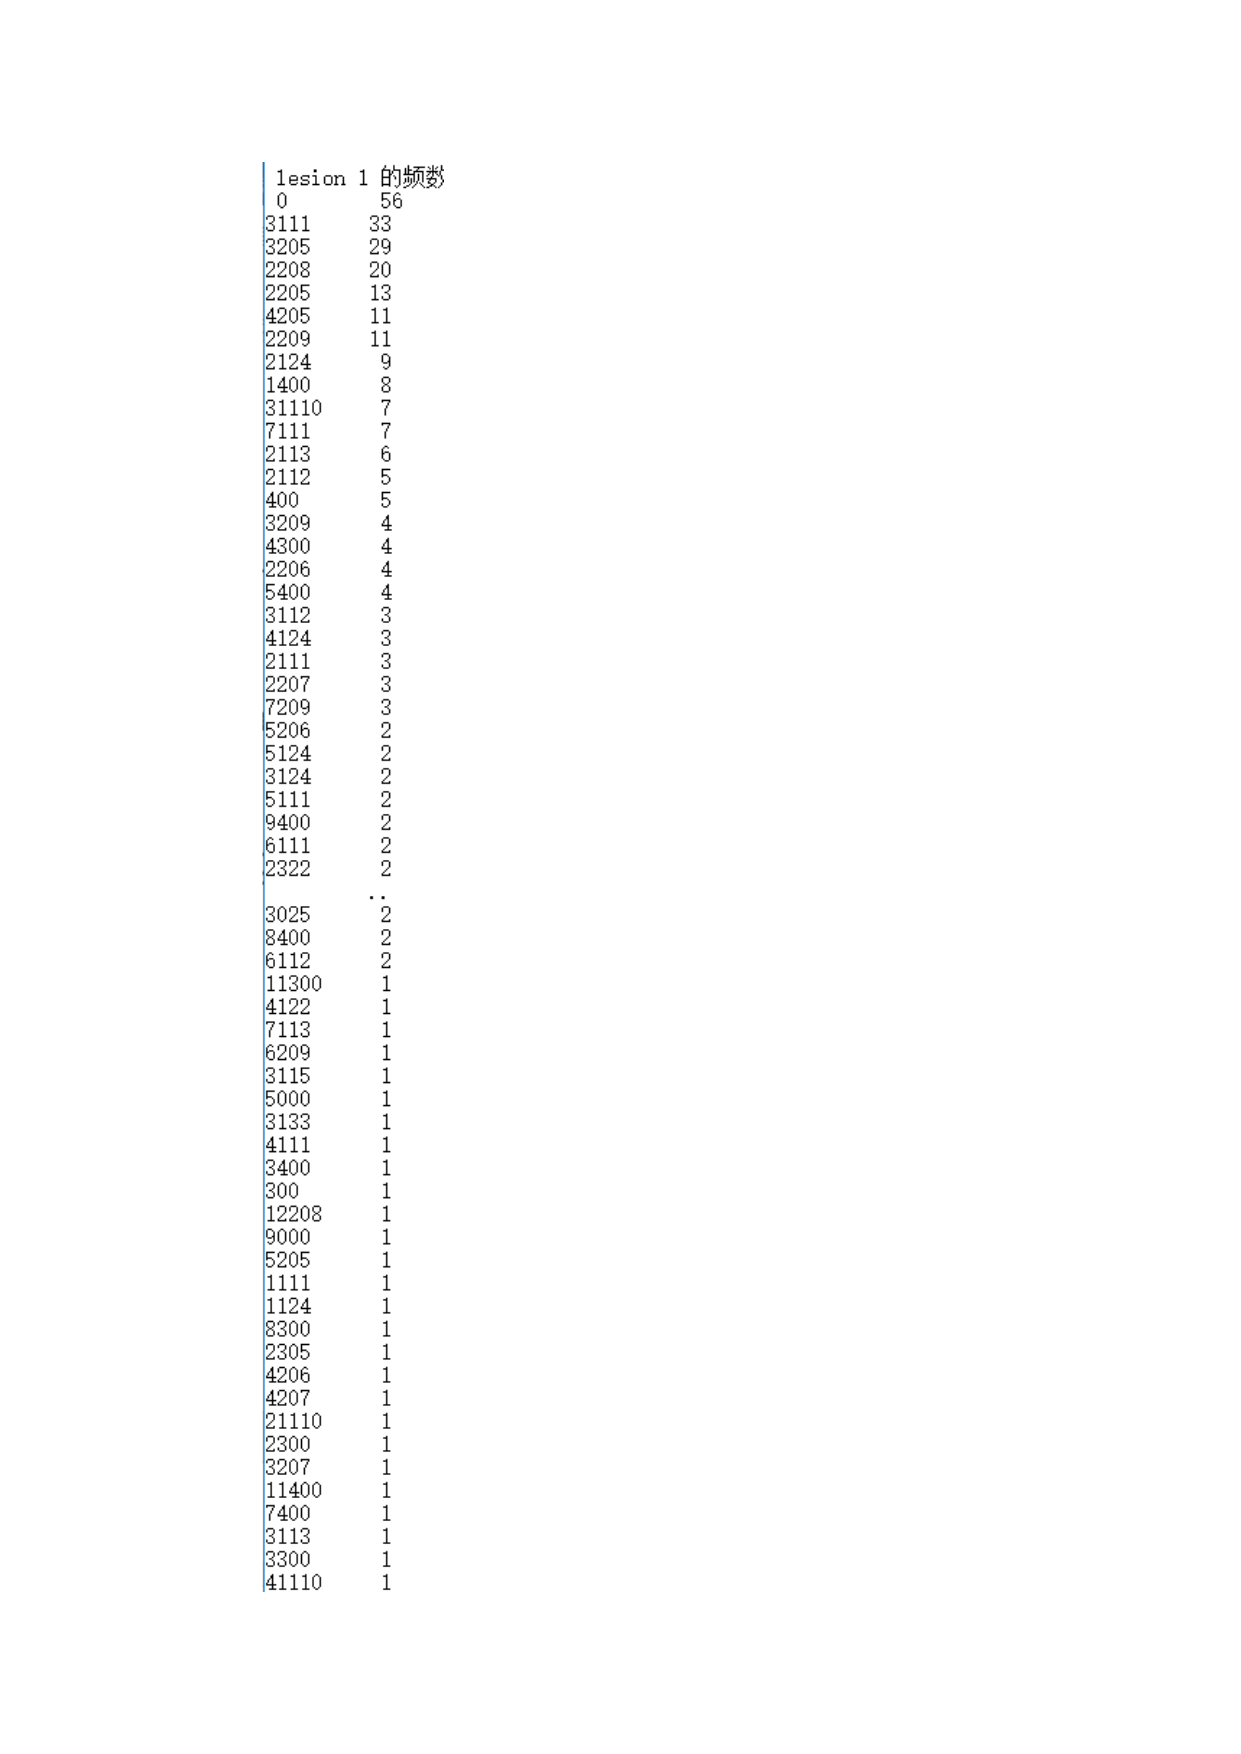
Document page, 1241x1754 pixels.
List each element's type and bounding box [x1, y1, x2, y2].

picture [262, 162, 444, 1592]
